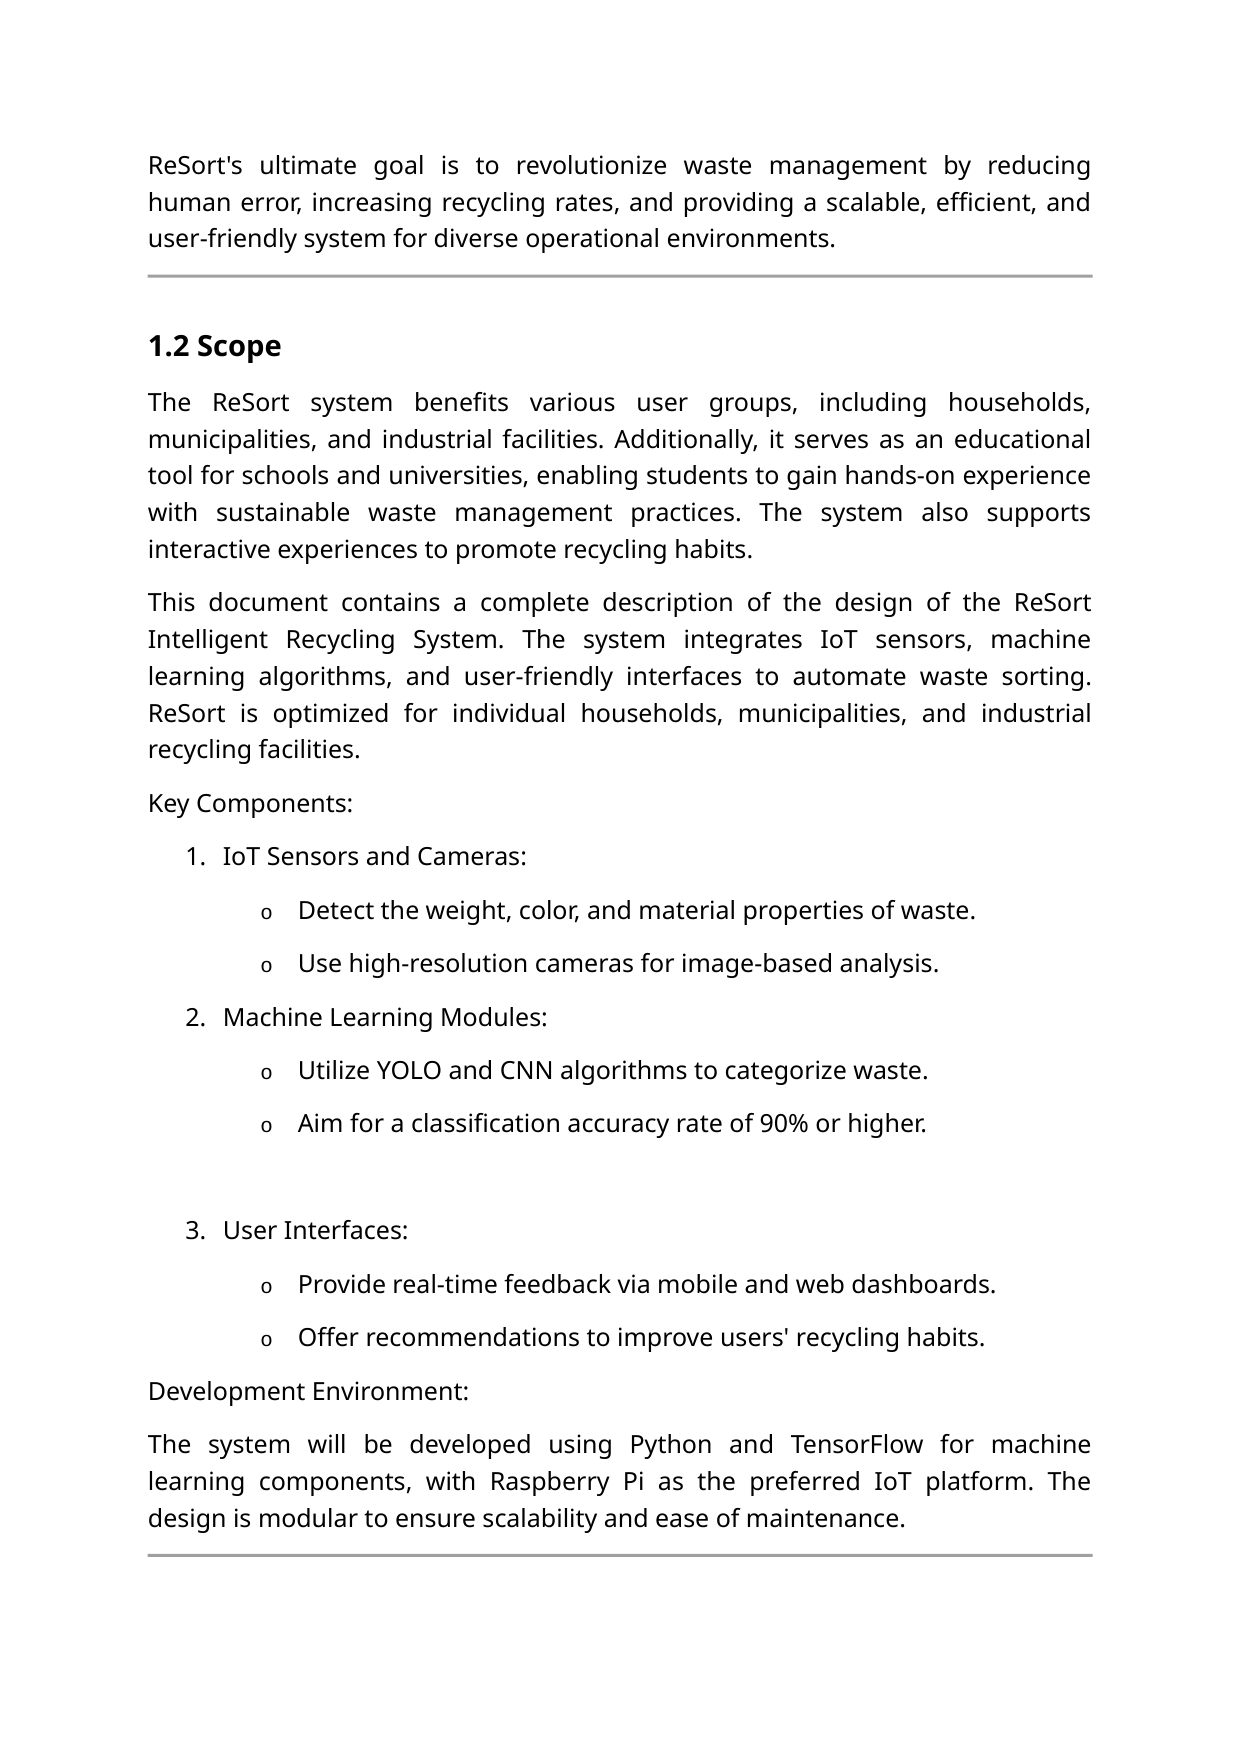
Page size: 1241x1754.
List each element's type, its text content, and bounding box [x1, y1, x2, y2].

text The ReSort system benefits various user groups, including households, municipalities, and industrial facilities. Additionally, it serves as an educational tool for schools and universities, enabling students to gain hands-on experience with sustainable waste management practices. The system also supports interactive experiences to promote recycling habits. [148, 384, 1093, 566]
list IoT Sensors and Cameras: [185, 839, 1093, 873]
text Key Components: [148, 786, 1093, 819]
list Aim for a classification accuracy rate of 90% or higher. [260, 1106, 1093, 1140]
text 1.2 Scope [148, 325, 1093, 365]
list User Interfaces: [185, 1213, 1093, 1247]
text ReSort's ultimate goal is to revolutionize waste management by reducing human error, increasing recycling rates, and providing a scalable, efficient, and user-friendly system for diverse operational environments. [148, 148, 1093, 255]
text Development Environment: [148, 1373, 1093, 1407]
text The system will be developed using Python and TensorFlow for machine learning components, with Raspberry Pi as the preferred IoT platform. The design is modular to ensure scalability and ease of maintenance. [148, 1427, 1093, 1534]
list Detect the weight, color, and material properties of waste. [260, 892, 1093, 926]
text This document contains a complete description of the design of the ReSort Intelligent Recycling System. The system integrates IoT sensors, machine learning algorithms, and user-friendly interfaces to automate waste sorting. ReSort is optimized for individual households, municipalities, and industrial recycling facilities. [148, 585, 1093, 766]
list Machine Learning Modules: [185, 999, 1093, 1033]
list Utilize YOLO and CNN algorithms to categorize waste. [260, 1053, 1093, 1087]
list Offer recommendations to improve users' recycling habits. [260, 1320, 1093, 1354]
list Provide real-time feedback via mobile and web dashboards. [260, 1266, 1093, 1301]
list Use high-resolution cameras for image-based analysis. [260, 946, 1093, 980]
